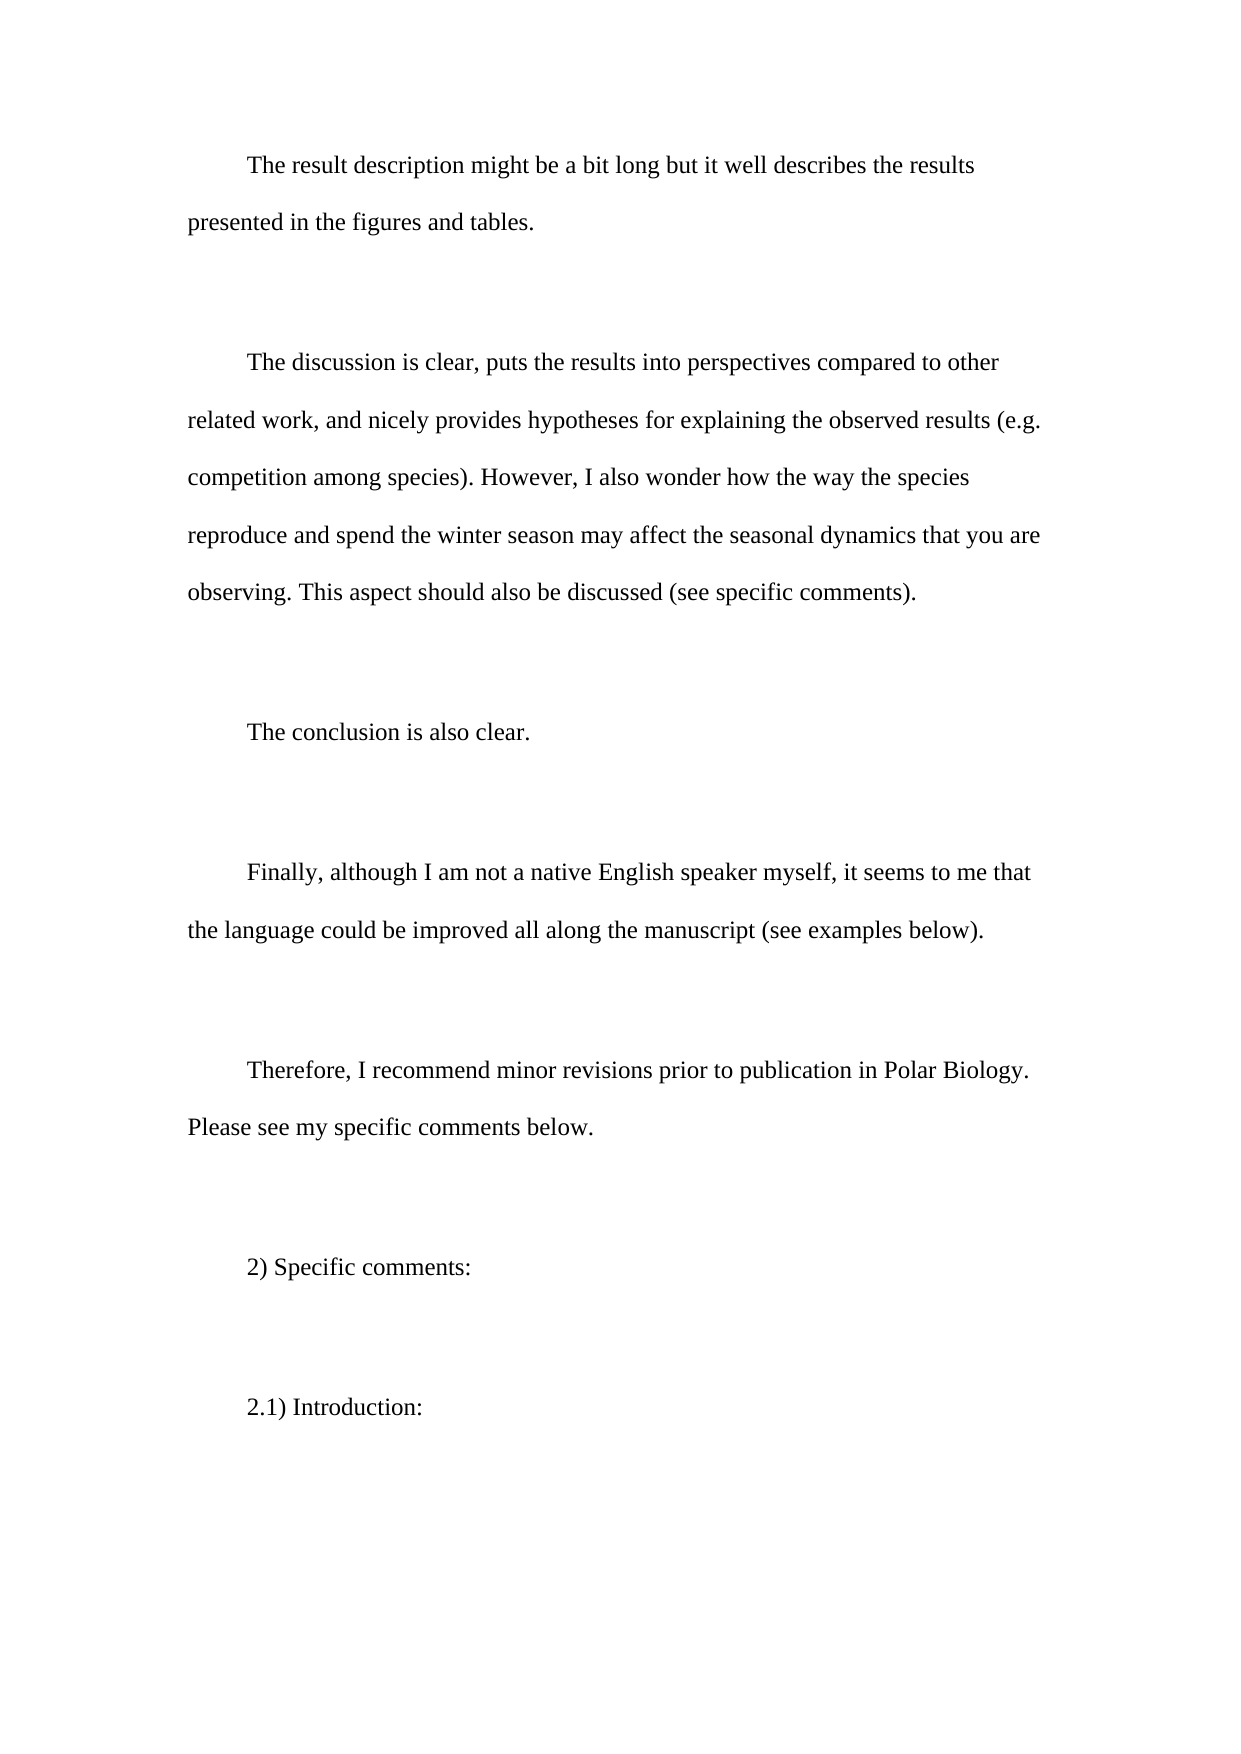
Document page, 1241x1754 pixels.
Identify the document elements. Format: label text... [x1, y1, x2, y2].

text 2.1) Introduction: [187, 1392, 1053, 1421]
text The discussion is clear, puts the results into perspectives compared to other related work, and nicely provides hypotheses for explaining the observed results (e.g. competition among species). However, I also wonder how the way the species reproduce and spend the winter season may affect the seasonal dynamics that you are observing. This aspect should also be discussed (see specific comments). [187, 347, 1053, 606]
text The conclusion is also clear. [187, 717, 1053, 746]
text The result description might be a bit long but it well describes the results presented in the figures and tables. [187, 150, 1053, 236]
text 2) Specific comments: [187, 1252, 1053, 1281]
text Finally, although I am not a native English speaker myself, it seems to me that the language could be improved all along the manuscript (see examples below). [187, 857, 1053, 944]
text Therefore, I recommend minor revisions prior to publication in Polar Biology. Please see my specific comments below. [187, 1055, 1053, 1141]
